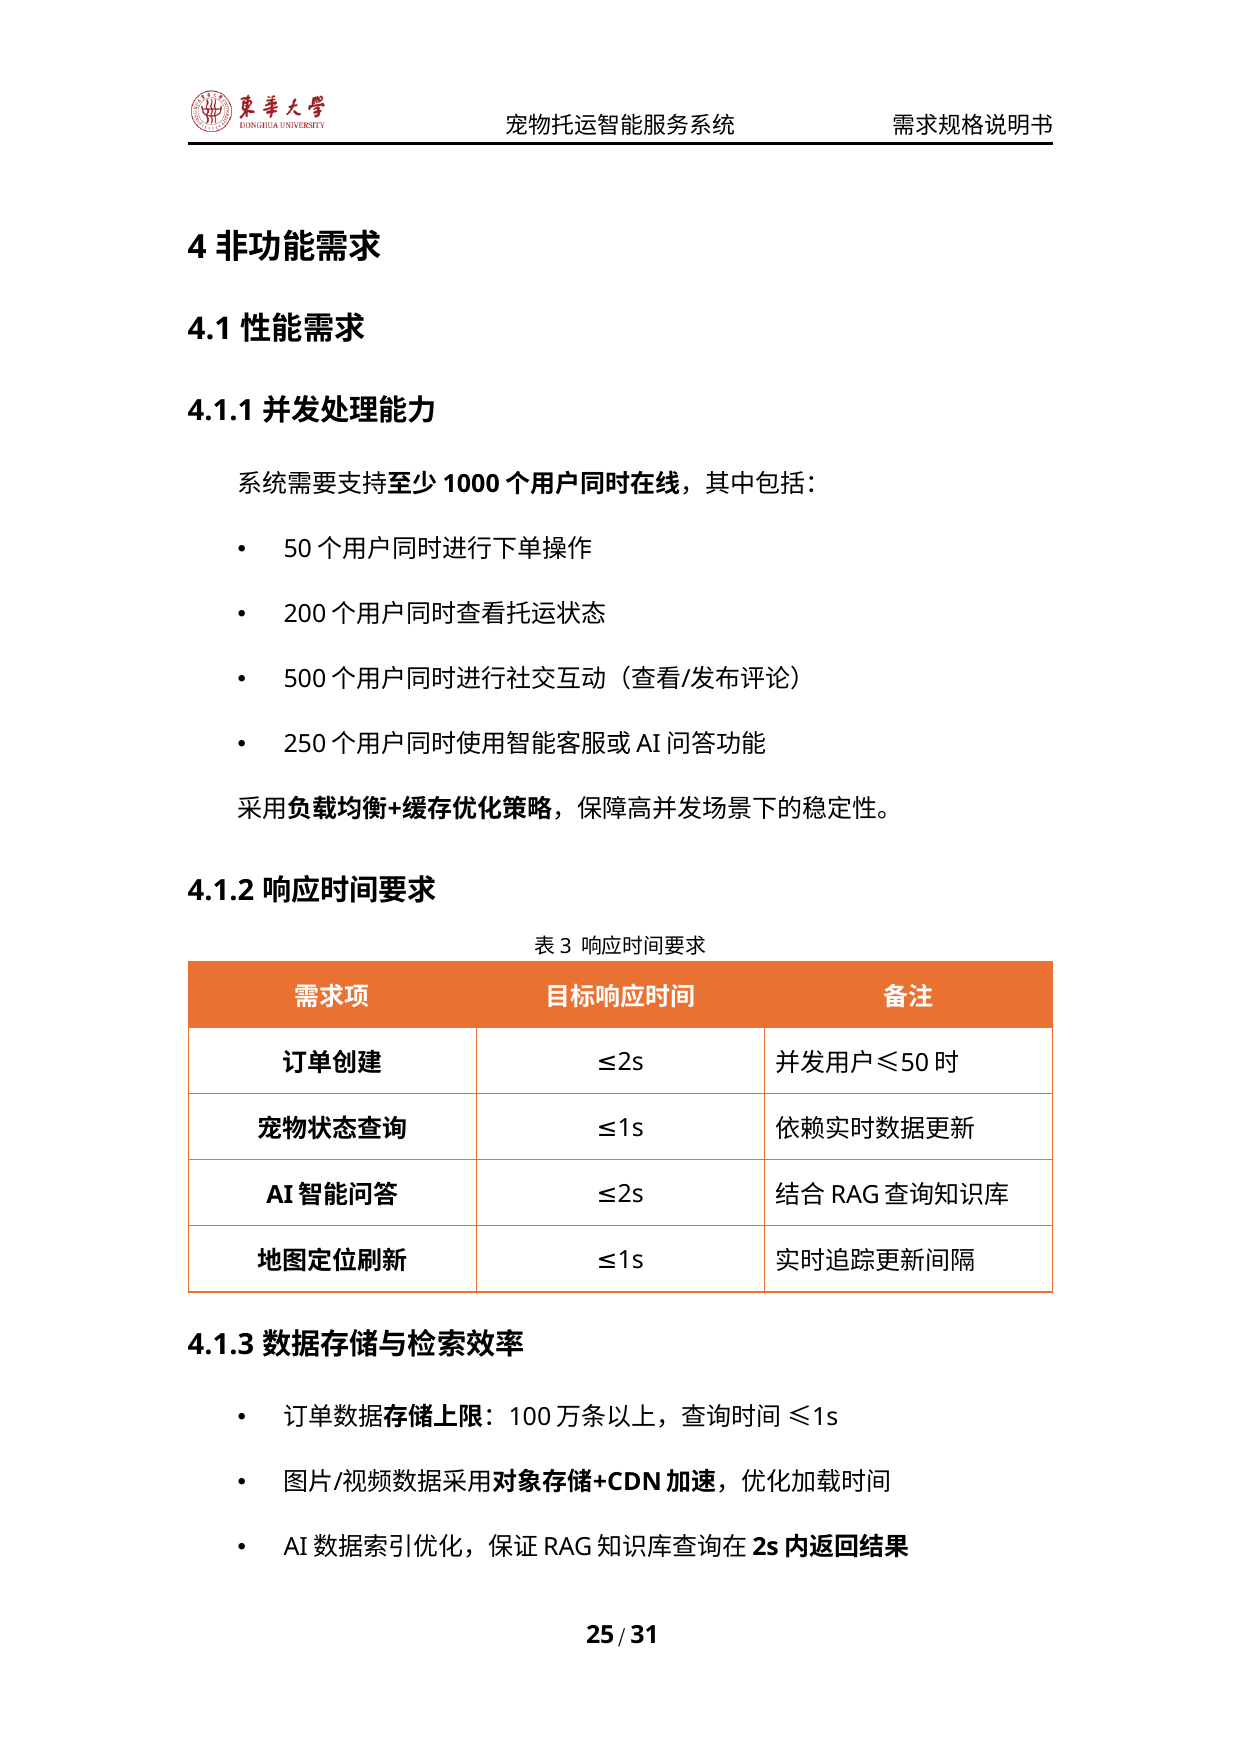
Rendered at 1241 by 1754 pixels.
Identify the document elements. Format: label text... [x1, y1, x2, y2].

table_cell 订单创建 [189, 1028, 476, 1093]
picture [187, 88, 328, 134]
list 图片/视频数据采用对象存储+CDN加速，优化加载时间 [237, 1447, 1053, 1512]
list 250个用户同时使用智能客服或AI问答功能 [237, 709, 1053, 774]
table_cell ≤1s [477, 1226, 764, 1291]
table_header 备注 [765, 962, 1052, 1027]
table_cell 地图定位刷新 [189, 1226, 476, 1291]
list 50个用户同时进行下单操作 [237, 514, 1053, 579]
list 500个用户同时进行社交互动（查看/发布评论） [237, 644, 1053, 709]
table_header 需求项 [189, 962, 476, 1027]
text 4.1.2 响应时间要求 [187, 855, 1053, 920]
list AI数据索引优化，保证RAG知识库查询在2s内返回结果 [237, 1512, 1053, 1577]
table_cell 并发用户≤50时 [765, 1028, 1052, 1093]
list 订单数据存储上限：100万条以上，查询时间 ≤1s [237, 1382, 1053, 1447]
table_cell 宠物状态查询 [189, 1094, 476, 1159]
text 采用负载均衡+缓存优化策略，保障高并发场景下的稳定性。 [187, 774, 1053, 839]
table_cell 依赖实时数据更新 [765, 1094, 1052, 1159]
text 4.1.1 并发处理能力 [187, 375, 1053, 440]
list 200个用户同时查看托运状态 [237, 579, 1053, 644]
table_cell 结合RAG查询知识库 [765, 1160, 1052, 1225]
table_cell ≤1s [477, 1094, 764, 1159]
text 4.1.3 数据存储与检索效率 [187, 1309, 1053, 1374]
table_cell ≤2s [477, 1028, 764, 1093]
text 表3 响应时间要求 [187, 929, 1053, 961]
text 4 非功能需求 [187, 212, 1053, 277]
table_cell 实时追踪更新间隔 [765, 1226, 1052, 1291]
table_cell ≤2s [477, 1160, 764, 1225]
text 系统需要支持至少1000个用户同时在线，其中包括： [187, 449, 1053, 514]
table_cell AI智能问答 [189, 1160, 476, 1225]
text 4.1 性能需求 [187, 294, 1053, 359]
table_header 目标响应时间 [477, 962, 764, 1027]
